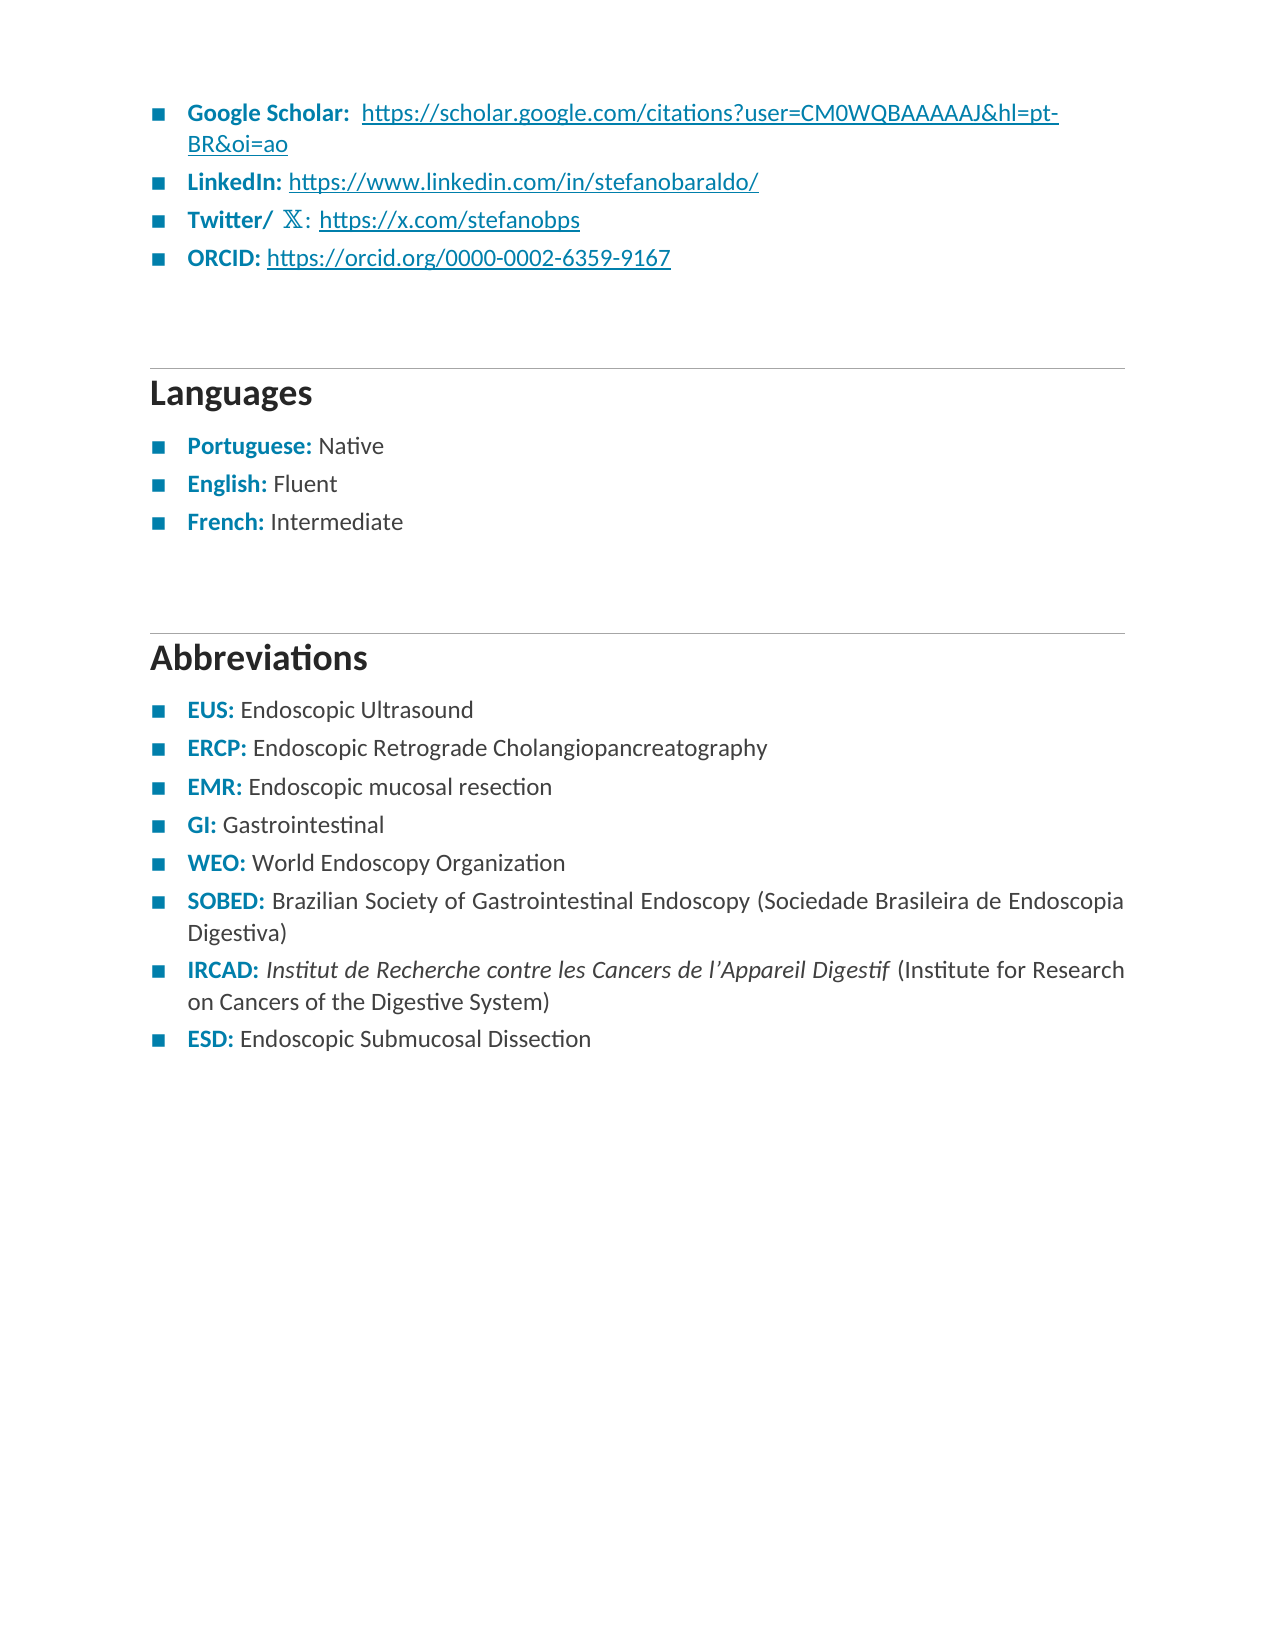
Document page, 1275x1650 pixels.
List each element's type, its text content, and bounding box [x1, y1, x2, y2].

subtitle EUS: Endoscopic Ultrasound [150, 692, 1125, 726]
subtitle Portuguese: Native [150, 427, 1125, 462]
subtitle French: Intermediate [150, 504, 1125, 538]
subtitle SOBED: Brazilian Society of Gastrointestinal Endoscopy (Sociedade Brasileira de Endoscopia Digestiva) [150, 883, 1125, 947]
subtitle Twitter/ 𝕏: https://x.com/stefanobps [150, 201, 1125, 236]
subtitle Languages [150, 369, 1125, 415]
subtitle LinkedIn: https://www.linkedin.com/in/stefanobaraldo/ [150, 163, 1125, 197]
subtitle Abbreviations [150, 634, 1125, 679]
subtitle ERCP: Endoscopic Retrograde Cholangiopancreatography [150, 730, 1125, 764]
subtitle ESD: Endoscopic Submucosal Dissection [150, 1020, 1125, 1054]
subtitle WEO: World Endoscopy Organization [150, 845, 1125, 879]
subtitle EMR: Endoscopic mucosal resection [150, 768, 1125, 802]
subtitle IRCAD: Institut de Recherche contre les Cancers de l’Appareil Digestif (Institute for Research on Cancers of the Digestive System) [150, 952, 1125, 1016]
subtitle English: Fluent [150, 466, 1125, 500]
subtitle Google Scholar: https://scholar.google.com/citations?user=CM0WQBAAAAAJ&hl=pt-BR&oi=ao [150, 94, 1125, 159]
subtitle GI: Gastrointestinal [150, 806, 1125, 841]
subtitle ORCID: https://orcid.org/0000-0002-6359-9167 [150, 240, 1125, 274]
